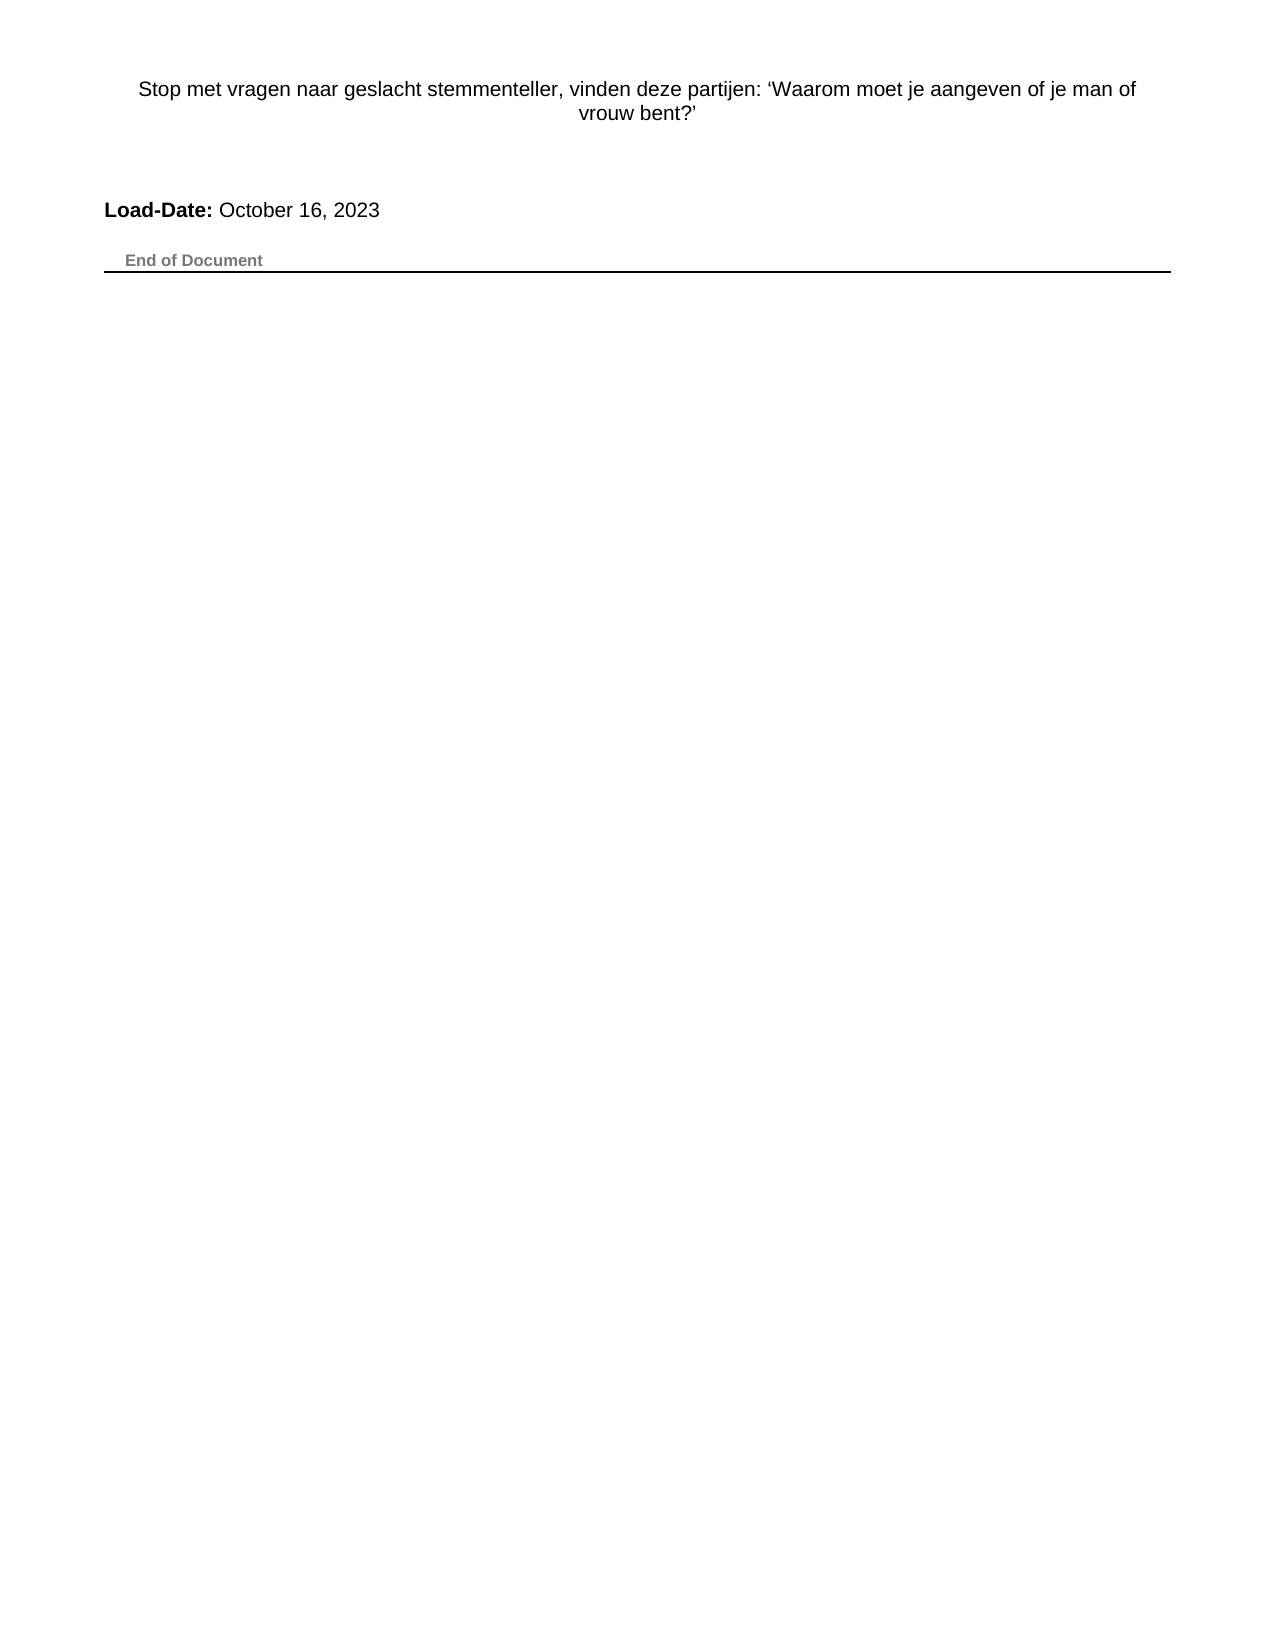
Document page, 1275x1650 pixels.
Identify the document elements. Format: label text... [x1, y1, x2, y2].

text End of Document [125, 251, 1171, 270]
text Load-Date: October 16, 2023 [104, 166, 1171, 222]
